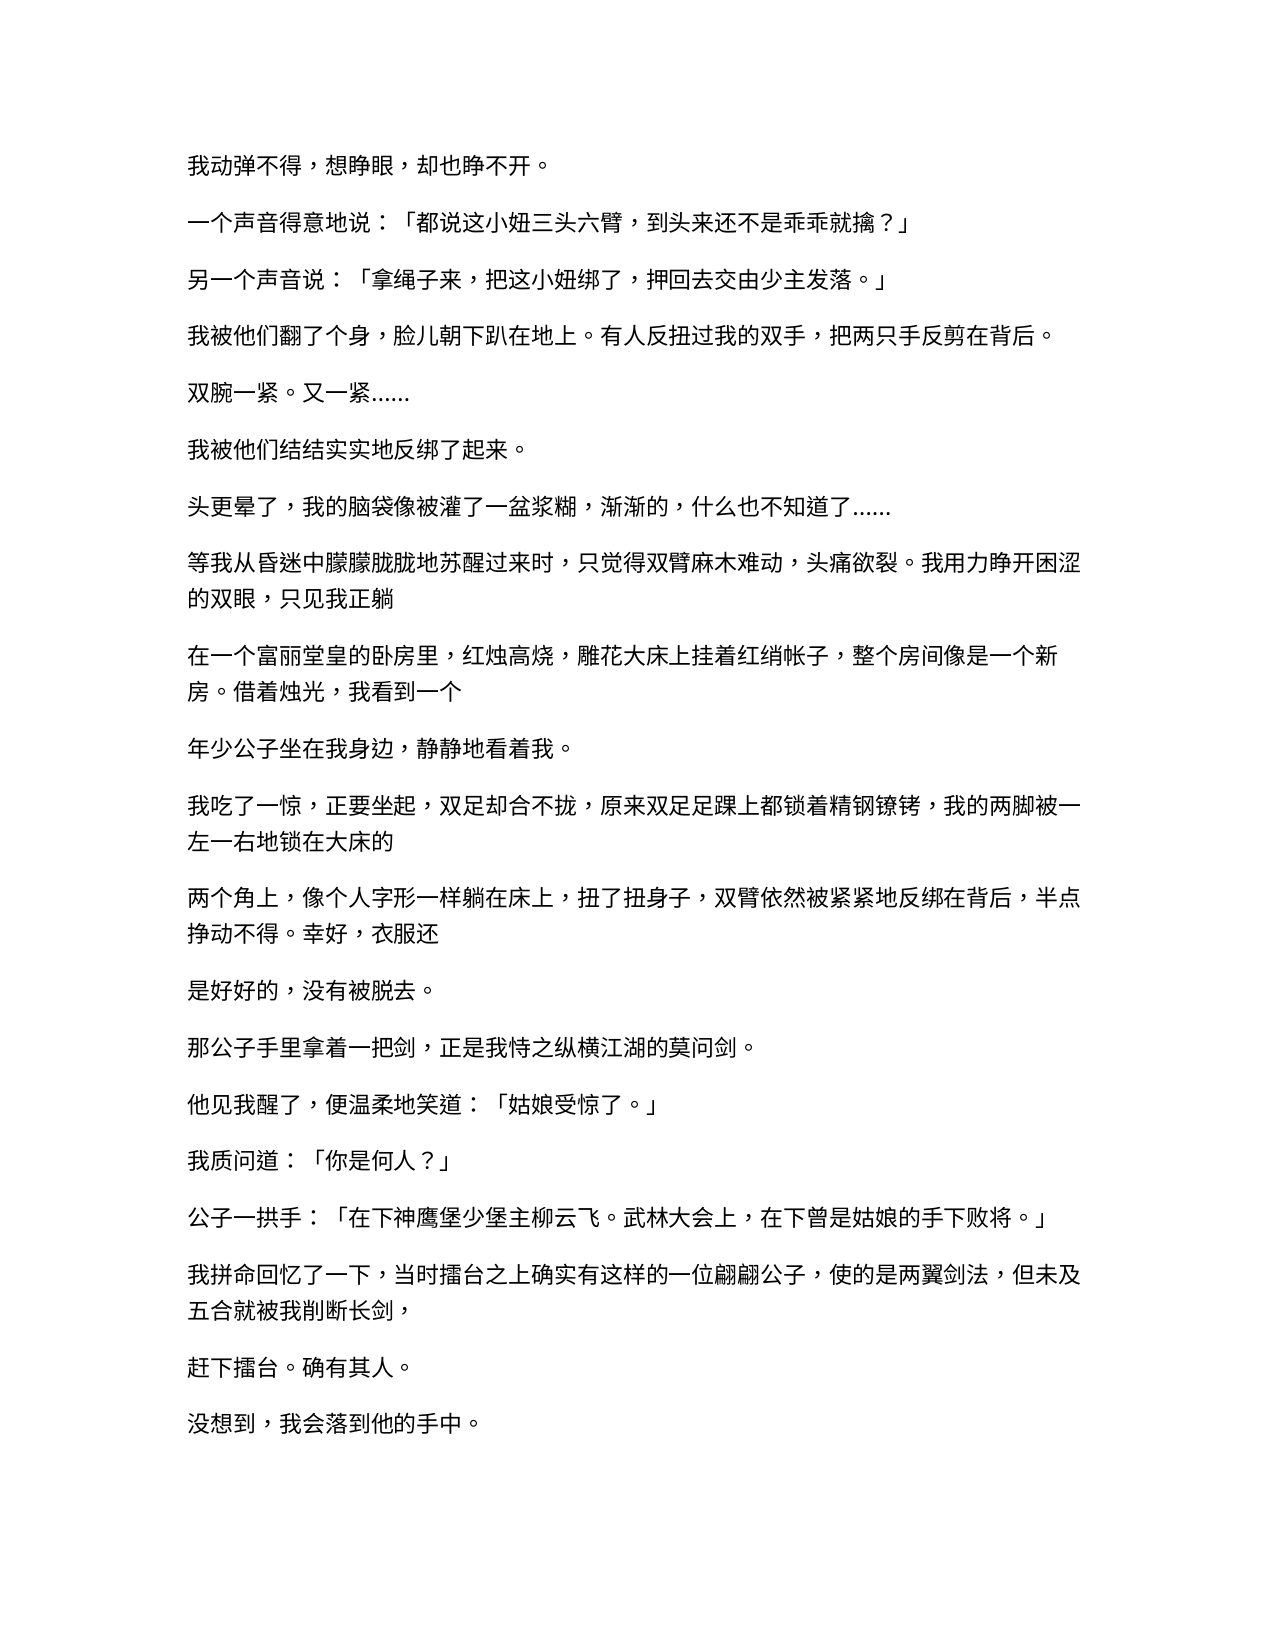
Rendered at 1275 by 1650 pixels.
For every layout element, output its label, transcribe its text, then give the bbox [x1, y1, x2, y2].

text 我被他们结结实实地反绑了起来。 [187, 434, 1087, 465]
text 我动弹不得，想睁眼，却也睁不开。 [187, 150, 1087, 181]
text 双腕一紧。又一紧…… [187, 377, 1087, 408]
text 等我从昏迷中朦朦胧胧地苏醒过来时，只觉得双臂麻木难动，头痛欲裂。我用力睁开困涩的双眼，只见我正躺 [187, 547, 1087, 614]
text 另一个声音说：「拿绳子来，把这小妞绑了，押回去交由少主发落。」 [187, 263, 1087, 295]
text 年少公子坐在我身边，静静地看着我。 [187, 733, 1087, 764]
text 赶下擂台。确有其人。 [187, 1352, 1087, 1383]
text 那公子手里拿着一把剑，正是我恃之纵横江湖的莫问剑。 [187, 1032, 1087, 1063]
text 我拼命回忆了一下，当时擂台之上确实有这样的一位翩翩公子，使的是两翼剑法，但未及五合就被我削断长剑， [187, 1259, 1087, 1326]
text 没想到，我会落到他的手中。 [187, 1408, 1087, 1439]
text 他见我醒了，便温柔地笑道：「姑娘受惊了。」 [187, 1088, 1087, 1120]
text 一个声音得意地说：「都说这小妞三头六臂，到头来还不是乖乖就擒？」 [187, 207, 1087, 238]
text 我被他们翻了个身，脸儿朝下趴在地上。有人反扭过我的双手，把两只手反剪在背后。 [187, 320, 1087, 352]
text 在一个富丽堂皇的卧房里，红烛高烧，雕花大床上挂着红绡帐子，整个房间像是一个新房。借着烛光，我看到一个 [187, 640, 1087, 707]
text 我质问道：「你是何人？」 [187, 1145, 1087, 1177]
text 我吃了一惊，正要坐起，双足却合不拢，原来双足足踝上都锁着精钢镣铐，我的两脚被一左一右地锁在大床的 [187, 789, 1087, 857]
text 两个角上，像个人字形一样躺在床上，扭了扭身子，双臂依然被紧紧地反绑在背后，半点挣动不得。幸好，衣服还 [187, 882, 1087, 949]
text 公子一拱手：「在下神鹰堡少堡主柳云飞。武林大会上，在下曾是姑娘的手下败将。」 [187, 1202, 1087, 1233]
text 是好好的，没有被脱去。 [187, 975, 1087, 1006]
text 头更晕了，我的脑袋像被灌了一盆浆糊，渐渐的，什么也不知道了…… [187, 491, 1087, 522]
